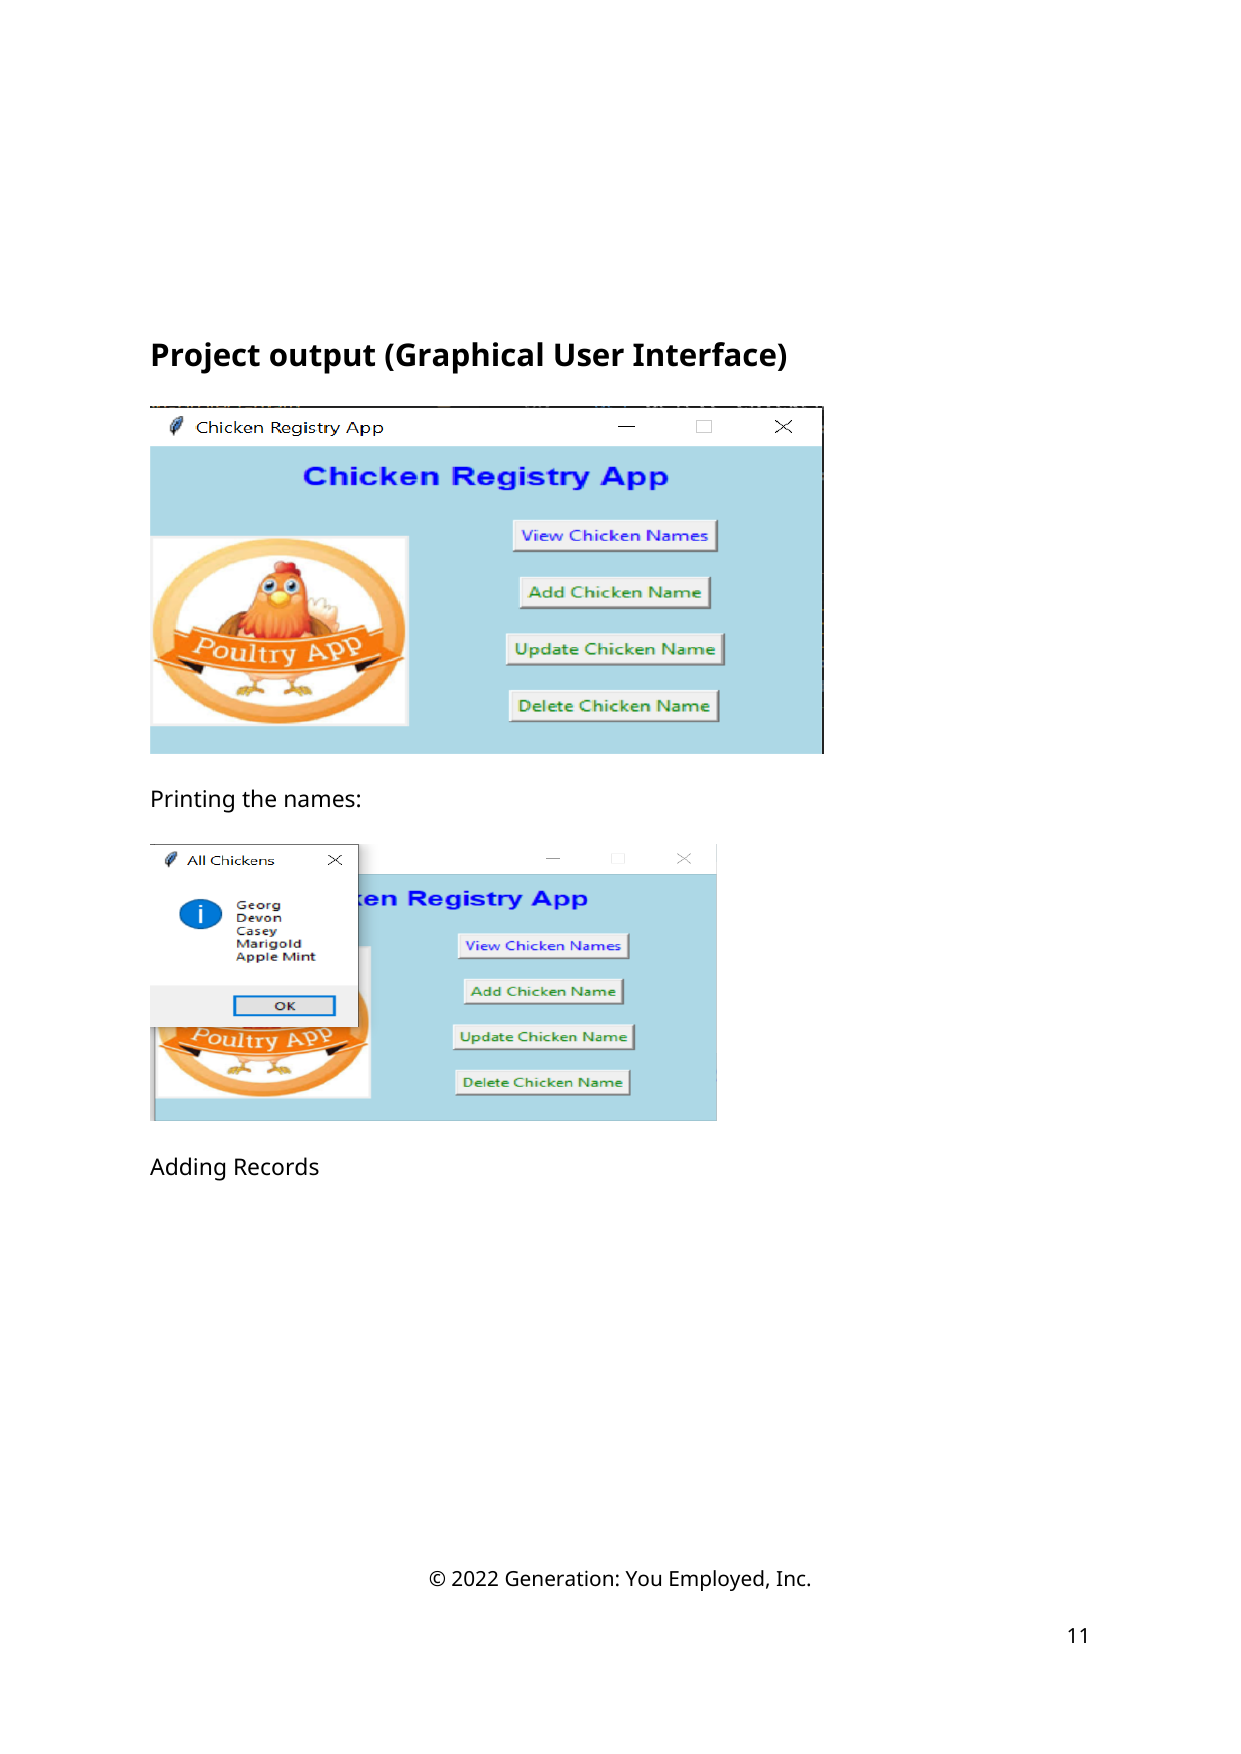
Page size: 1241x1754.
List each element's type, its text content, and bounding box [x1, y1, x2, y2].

text Adding Records [150, 1150, 1090, 1182]
picture [150, 844, 717, 1121]
picture [150, 406, 824, 754]
text Printing the names: [150, 783, 1090, 814]
subtitle Project output (Graphical User Interface) [150, 333, 1090, 375]
